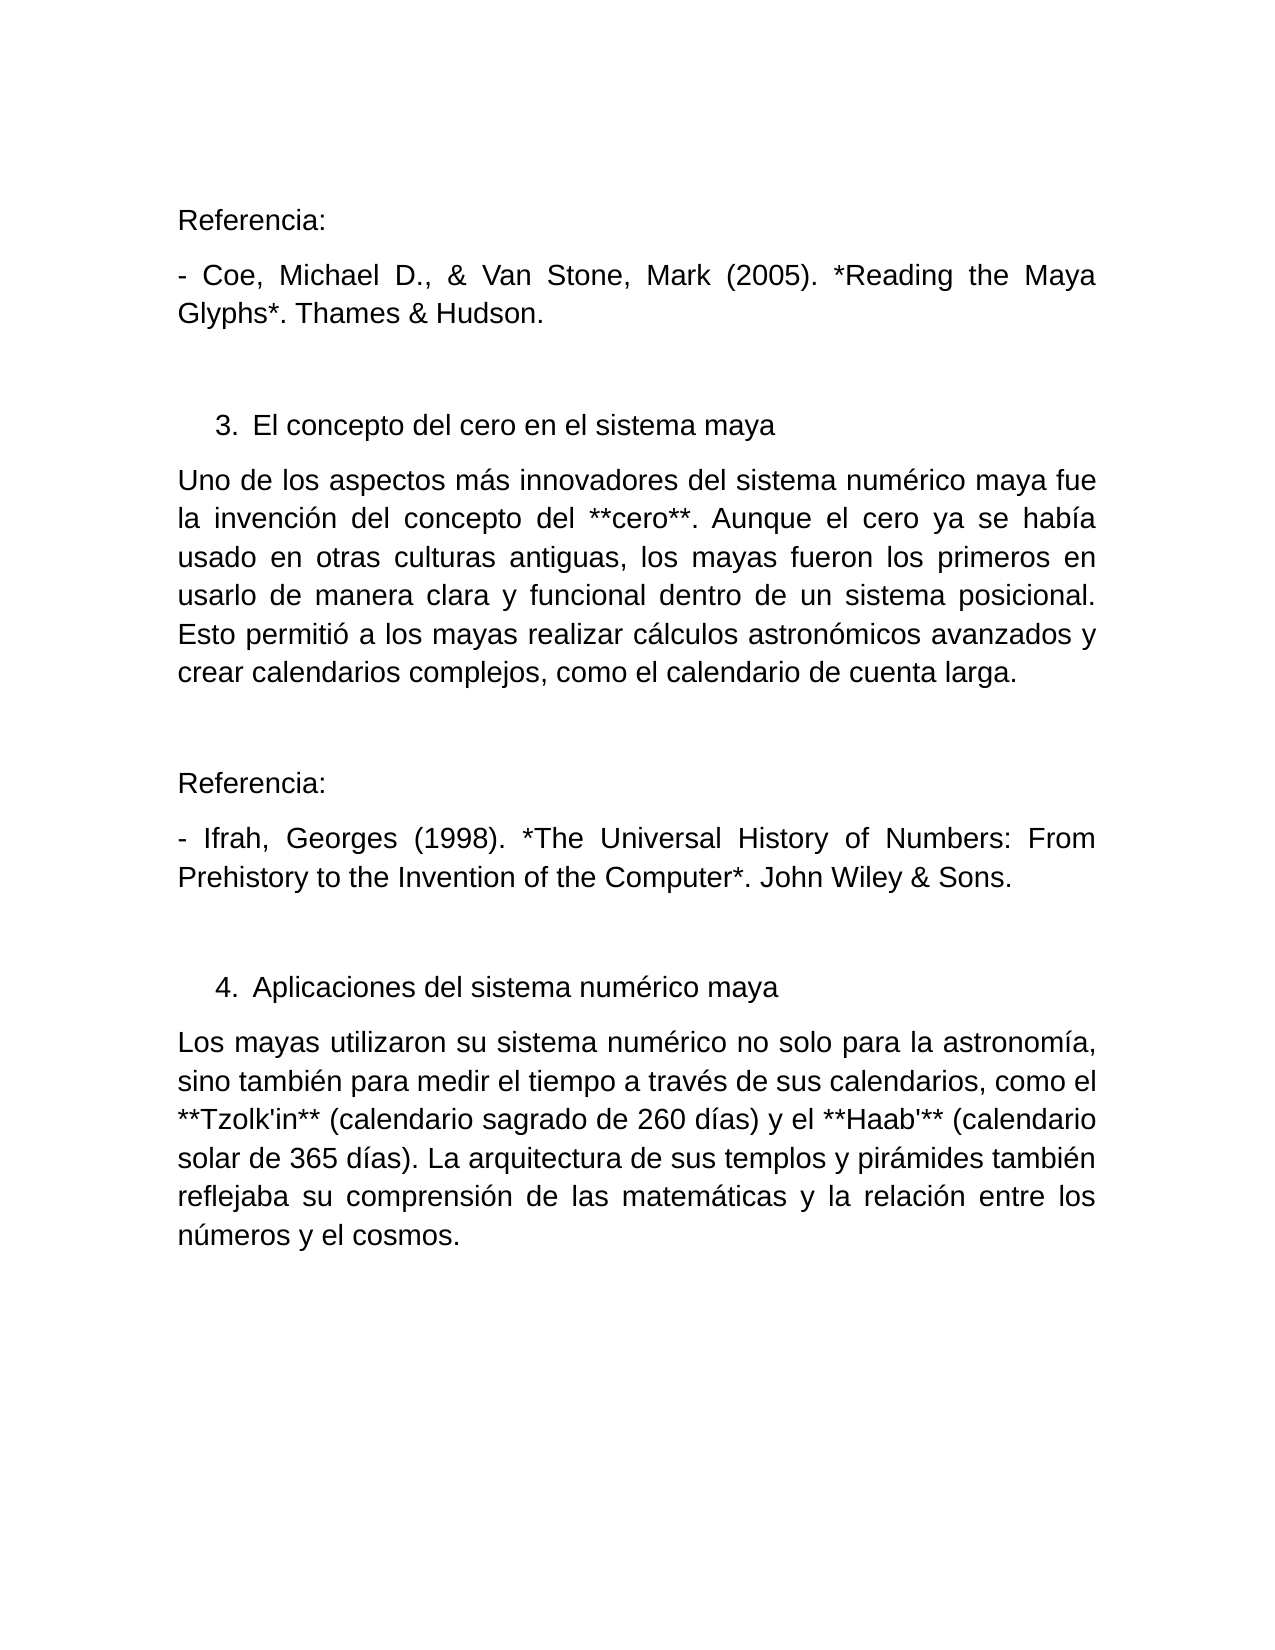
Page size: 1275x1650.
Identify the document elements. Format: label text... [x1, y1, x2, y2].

text - Coe, Michael D., & Van Stone, Mark (2005). *Reading the Maya Glyphs*. Thames & Hudson. [177, 258, 1098, 330]
text Referencia: [177, 766, 1098, 799]
text Los mayas utilizaron su sistema numérico no solo para la astronomía, sino también para medir el tiempo a través de sus calendarios, como el **Tzolk'in** (calendario sagrado de 260 días) y el **Haab'** (calendario solar de 365 días). La arquitectura de sus templos y pirámides también reflejaba su comprensión de las matemáticas y la relación entre los números y el cosmos. [177, 1025, 1098, 1252]
list El concepto del cero en el sistema maya [215, 408, 1098, 441]
text Uno de los aspectos más innovadores del sistema numérico maya fue la invención del concepto del **cero**. Aunque el cero ya se había usado en otras culturas antiguas, los mayas fueron los primeros en usarlo de manera clara y funcional dentro de un sistema posicional. Esto permitió a los mayas realizar cálculos astronómicos avanzados y crear calendarios complejos, como el calendario de cuenta larga. [177, 463, 1098, 689]
text - Ifrah, Georges (1998). *The Universal History of Numbers: From Prehistory to the Invention of the Computer*. John Wiley & Sons. [177, 821, 1098, 893]
text Referencia: [177, 203, 1098, 236]
list Aplicaciones del sistema numérico maya [215, 970, 1098, 1004]
